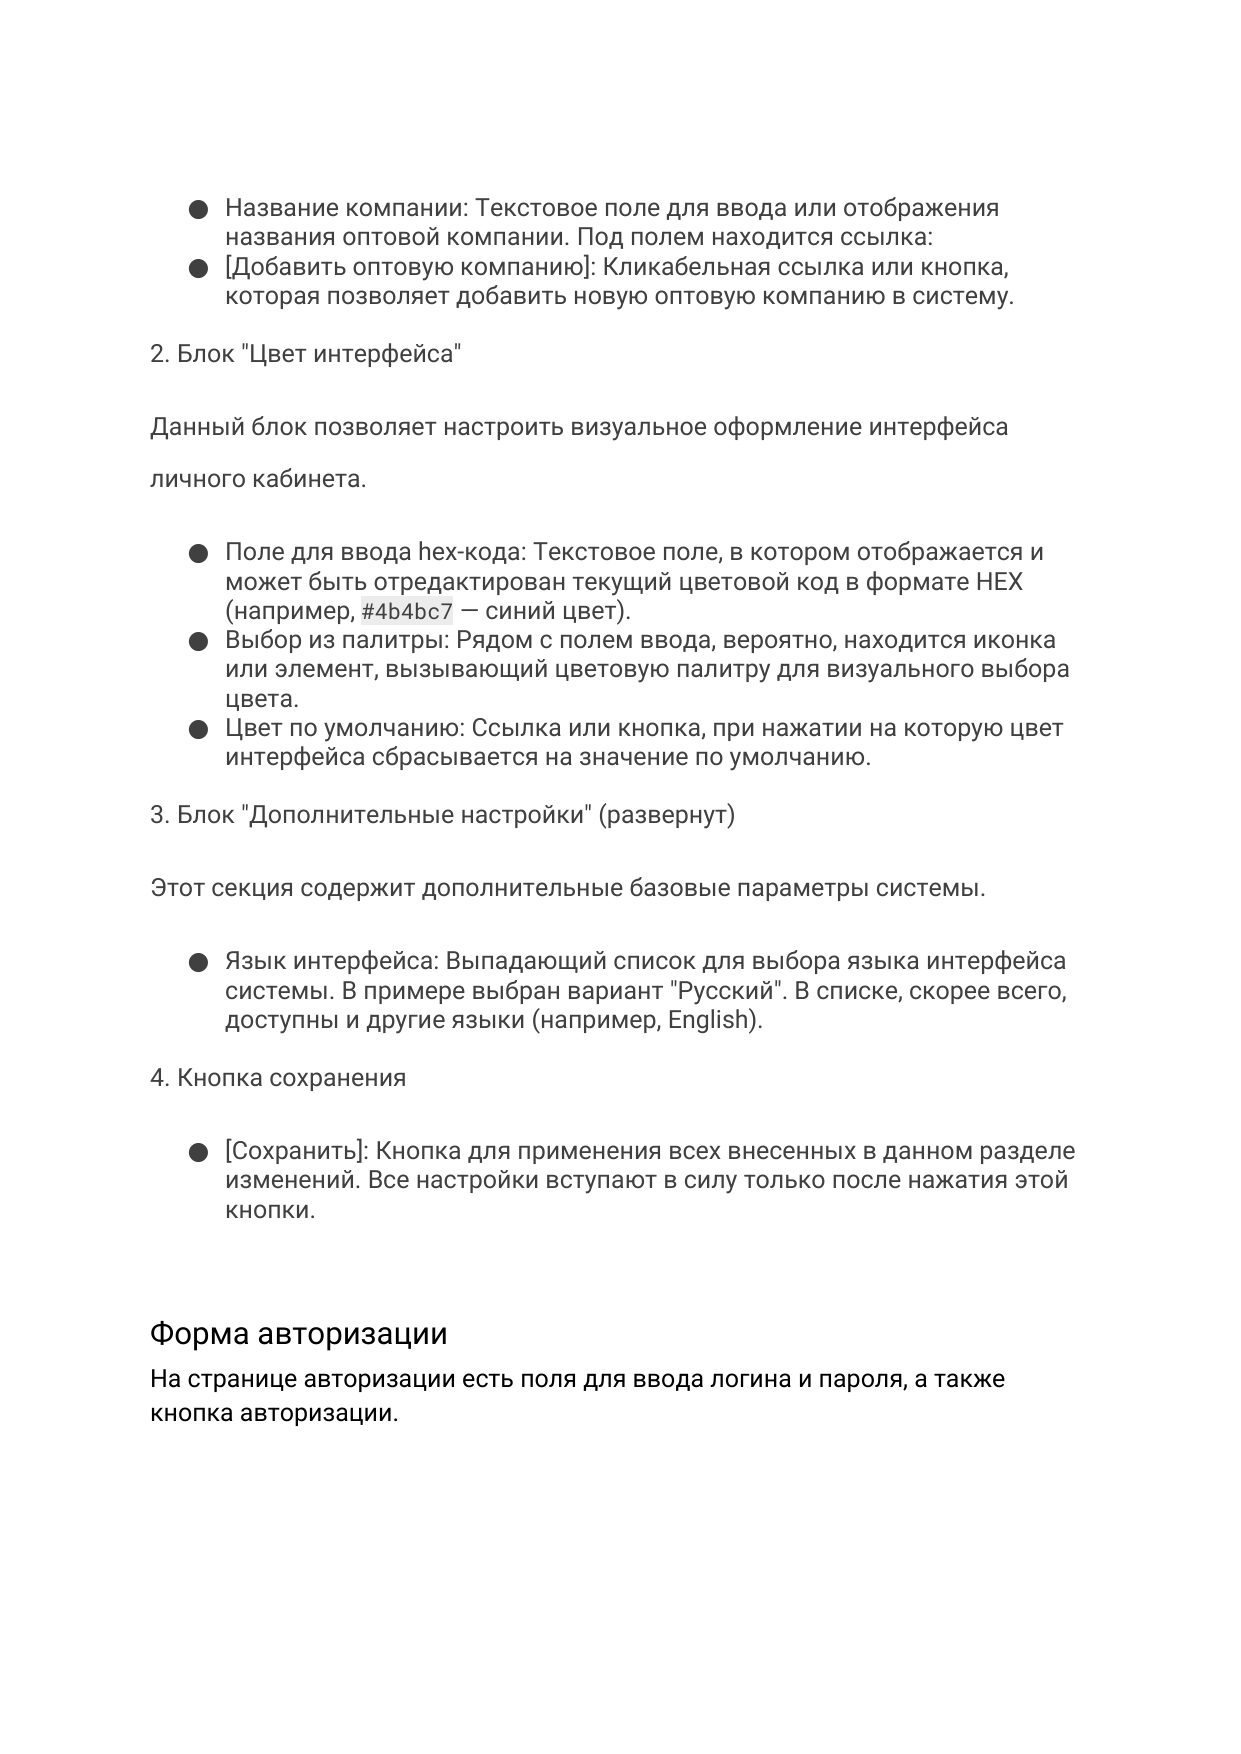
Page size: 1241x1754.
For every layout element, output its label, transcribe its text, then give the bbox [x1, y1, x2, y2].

text Этот секция содержит дополнительные базовые параметры системы. [150, 874, 1090, 903]
subtitle 2. Блок "Цвет интерфейса" [150, 339, 1090, 369]
subtitle 3. Блок "Дополнительные настройки" (развернут) [150, 801, 1090, 830]
subtitle Форма авторизации [150, 1316, 1090, 1352]
list [Добавить оптовую компанию]: Кликабельная ссылка или кнопка, которая позволяет добавить новую оптовую компанию в систему. [187, 252, 1090, 310]
list Язык интерфейса: Выпадающий список для выбора языка интерфейса системы. В примере выбран вариант "Русский". В списке, скорее всего, доступны и другие языки (например, English). [187, 947, 1090, 1034]
text Данный блок позволяет настроить визуальное оформление интерфейса личного кабинета. [150, 412, 1090, 494]
subtitle 4. Кнопка сохранения [150, 1063, 1090, 1093]
list Выбор из палитры: Рядом с полем ввода, вероятно, находится иконка или элемент, вызывающий цветовую палитру для визуального выбора цвета. [187, 625, 1090, 713]
list Название компании: Текстовое поле для ввода или отображения названия оптовой компании. Под полем находится ссылка: [187, 193, 1090, 252]
list Цвет по умолчанию: Ссылка или кнопка, при нажатии на которую цвет интерфейса сбрасывается на значение по умолчанию. [187, 713, 1090, 772]
list [Сохранить]: Кнопка для применения всех внесенных в данном разделе изменений. Все настройки вступают в силу только после нажатия этой кнопки. [187, 1136, 1090, 1224]
list Поле для ввода hex-кода: Текстовое поле, в котором отображается и может быть отредактирован текущий цветовой код в формате HEX (например, #4b4bc7 — синий цвет). [187, 537, 1090, 625]
text На странице авторизации есть поля для ввода логина и пароля, а также кнопка авторизации. [150, 1365, 1090, 1428]
